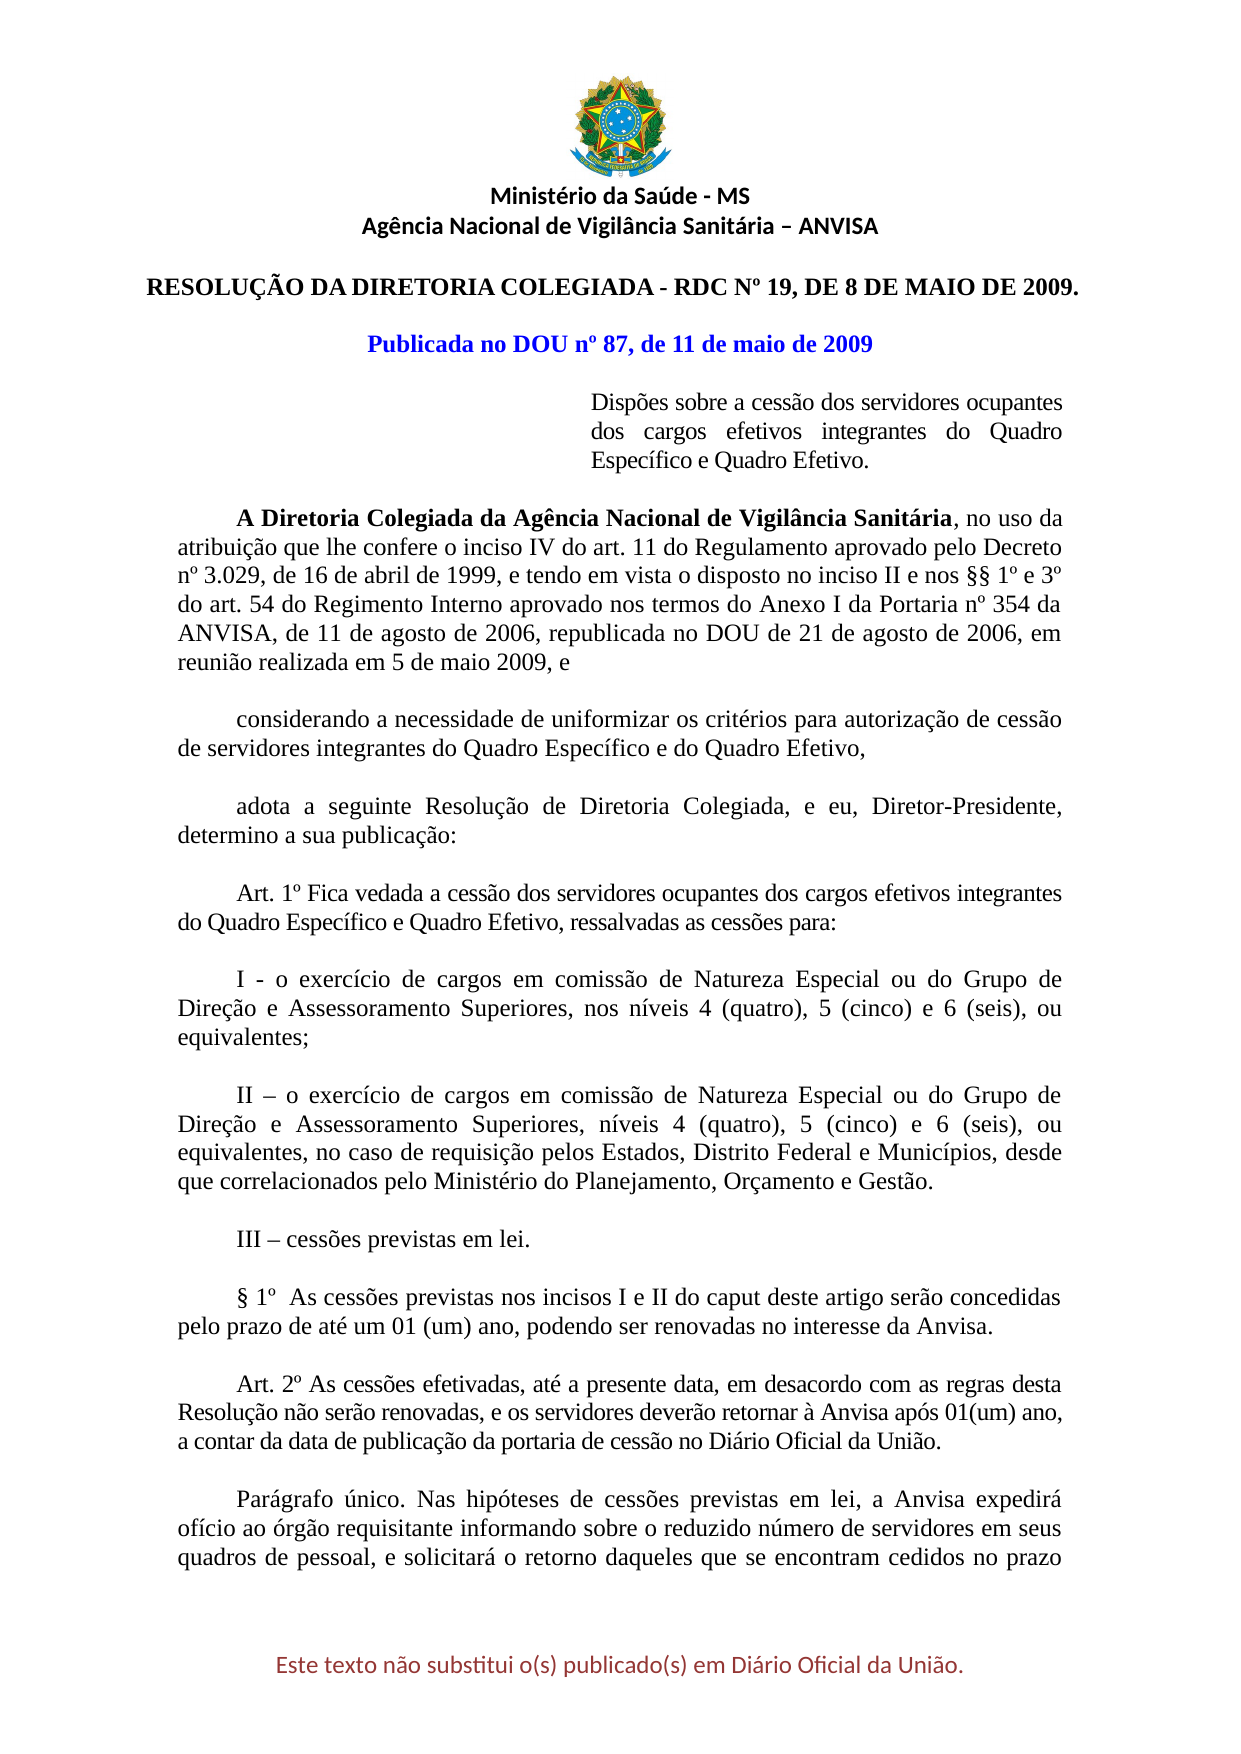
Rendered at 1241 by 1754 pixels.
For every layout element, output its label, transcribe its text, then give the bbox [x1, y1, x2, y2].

picture [566, 73, 674, 180]
text II – o exercício de cargos em comissão de Natureza Especial ou do Grupo de Direção e Assessoramento Superiores, níveis 4 (quatro), 5 (cinco) e 6 (seis), ou equivalentes, no caso de requisição pelos Estados, Distrito Federal e Municípios, desde que correlacionados pelo Ministério do Planejamento, Orçamento e Gestão. [177, 1080, 1063, 1195]
text Art. 1º Fica vedada a cessão dos servidores ocupantes dos cargos efetivos integrantes do Quadro Específico e Quadro Efetivo, ressalvadas as cessões para: [177, 878, 1063, 935]
text adota a seguinte Resolução de Diretoria Colegiada, e eu, Diretor-Presidente, determino a sua publicação: [177, 791, 1063, 849]
text Art. 2º As cessões efetivadas, até a presente data, em desacordo com as regras desta Resolução não serão renovadas, e os servidores deverão retornar à Anvisa após 01(um) ano, a contar da data de publicação da portaria de cessão no Diário Oficial da União. [177, 1369, 1063, 1455]
text considerando a necessidade de uniformizar os critérios para autorização de cessão de servidores integrantes do Quadro Específico e do Quadro Efetivo, [177, 704, 1063, 762]
subtitle RESOLUÇÃO da diretoria colegiada - RDC Nº 19, DE 8 DE MAIO DE 2009. [118, 272, 1107, 300]
subtitle Publicada no DOU nº 87, de 11 de maio de 2009 [177, 329, 1063, 358]
text III – cessões previstas em lei. [177, 1224, 1063, 1253]
text I - o exercício de cargos em comissão de Natureza Especial ou do Grupo de Direção e Assessoramento Superiores, nos níveis 4 (quatro), 5 (cinco) e 6 (seis), ou equivalentes; [177, 964, 1063, 1051]
text A Diretoria Colegiada da Agência Nacional de Vigilância Sanitária, no uso da atribuição que lhe confere o inciso IV do art. 11 do Regulamento aprovado pelo Decreto nº 3.029, de 16 de abril de 1999, e tendo em vista o disposto no inciso II e nos §§ 1º e 3º do art. 54 do Regimento Interno aprovado nos termos do Anexo I da Portaria nº 354 da ANVISA, de 11 de agosto de 2006, republicada no DOU de 21 de agosto de 2006, em reunião realizada em 5 de maio 2009, e [177, 503, 1063, 675]
text § 1º As cessões previstas nos incisos I e II do caput deste artigo serão concedidas pelo prazo de até um 01 (um) ano, podendo ser renovadas no interesse da Anvisa. [177, 1282, 1063, 1339]
text Dispões sobre a cessão dos servidores ocupantes dos cargos efetivos integrantes do Quadro Específico e Quadro Efetivo. [591, 387, 1063, 474]
